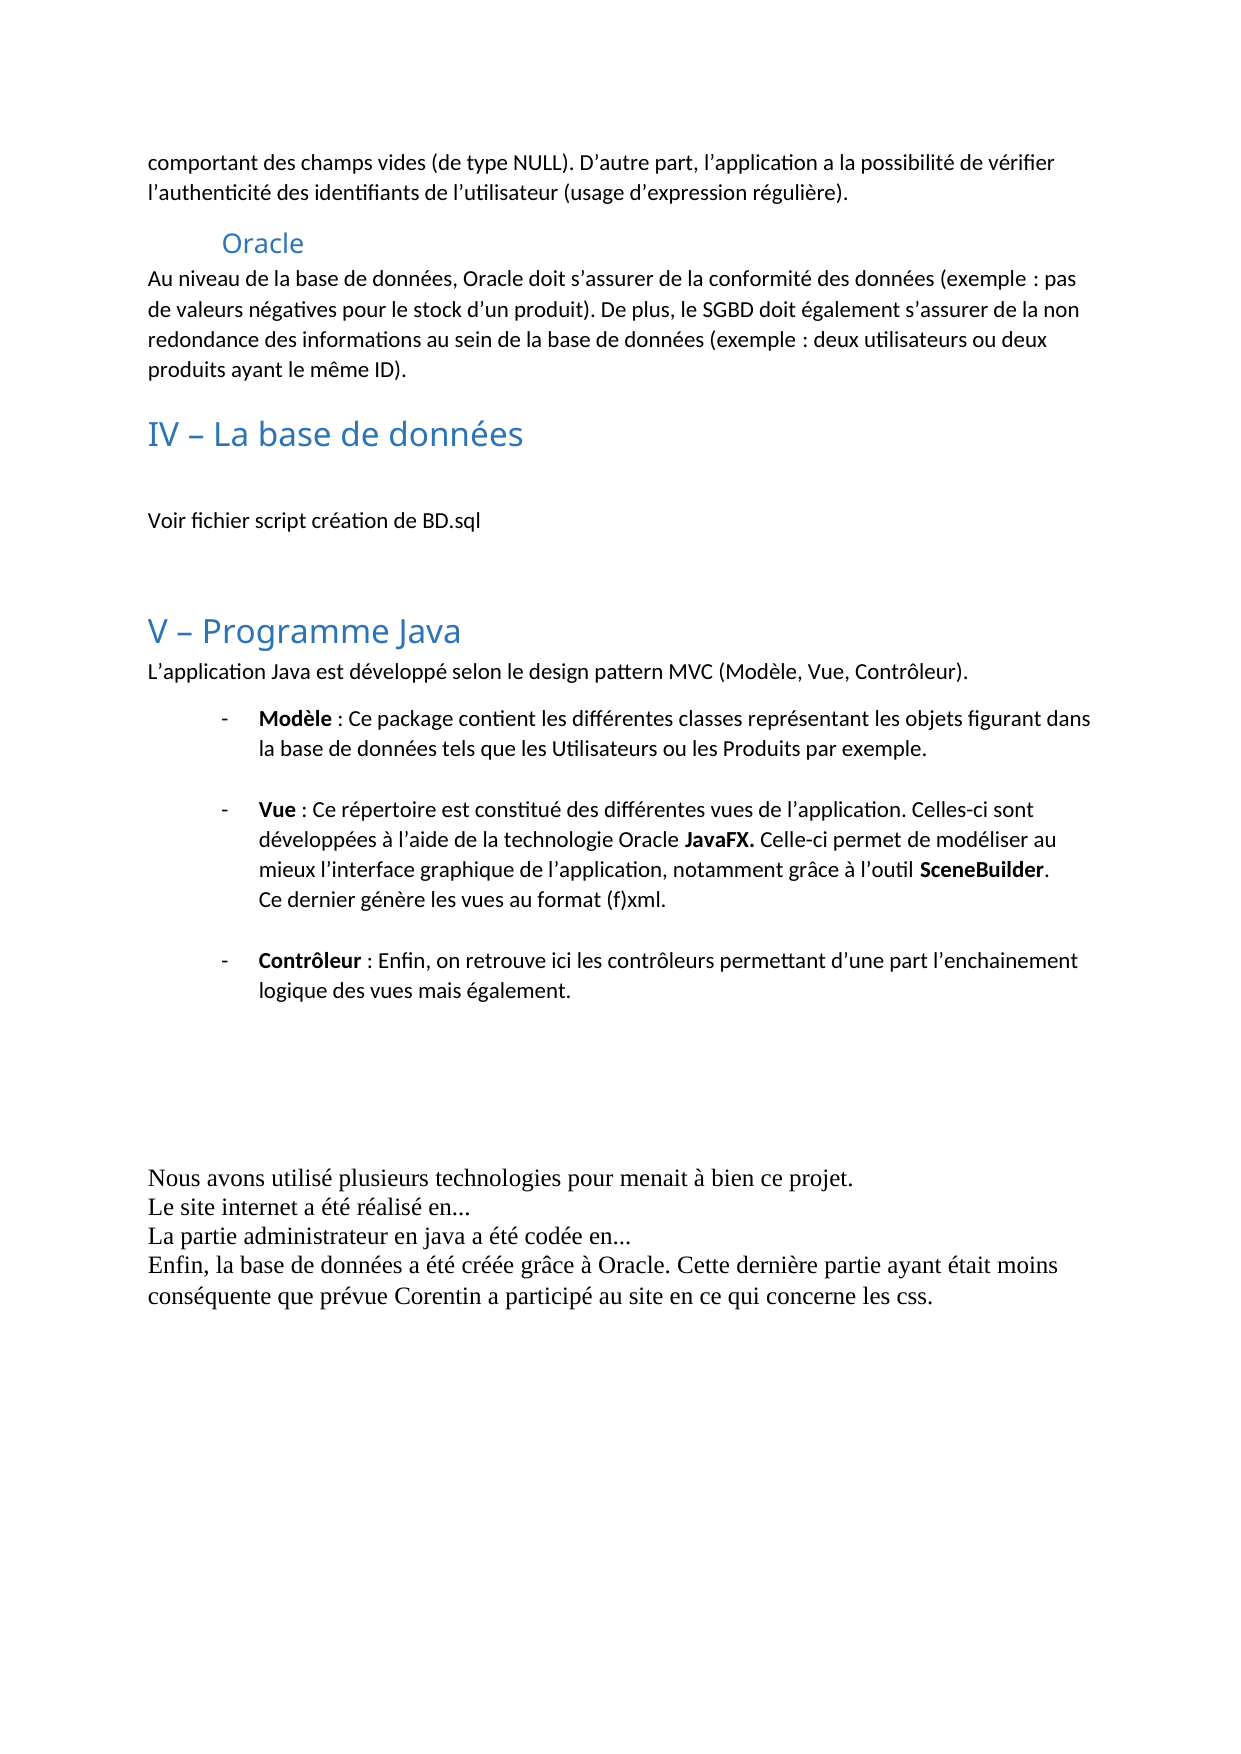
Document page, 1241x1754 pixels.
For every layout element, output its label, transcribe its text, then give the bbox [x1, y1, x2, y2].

list Ce dernier génère les vues au format (f)xml. [258, 885, 1093, 913]
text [148, 148, 1093, 206]
subtitle V – Programme Java [148, 608, 1093, 654]
text Enfin, la base de données a été créée grâce à Oracle. Cette dernière partie ayant était moins conséquente que prévue Corentin a participé au site en ce qui concerne les css. [148, 1250, 1093, 1309]
subtitle Oracle [148, 225, 1093, 262]
text Nous avons utilisé plusieurs technologies pour menait à bien ce projet. [148, 1163, 1093, 1192]
list Vue : Ce répertoire est constitué des différentes vues de l’application. Celles-ci sont développées à l’aide de la technologie Oracle JavaFX. Celle-ci permet de modéliser au mieux l’interface graphique de l’application, notamment grâce à l’outil SceneBuilder. [221, 795, 1093, 883]
subtitle IV – La base de données [148, 410, 1093, 456]
text La partie administrateur en java a été codée en... [148, 1221, 1093, 1250]
text Voir fichier script création de BD.sql [148, 506, 1093, 534]
list Modèle : Ce package contient les différentes classes représentant les objets figurant dans la base de données tels que les Utilisateurs ou les Produits par exemple. [221, 704, 1093, 762]
text Le site internet a été réalisé en... [148, 1192, 1093, 1221]
text Au niveau de la base de données, Oracle doit s’assurer de la conformité des données (exemple : pas de valeurs négatives pour le stock d’un produit). De plus, le SGBD doit également s’assurer de la non redondance des informations au sein de la base de données (exemple : deux utilisateurs ou deux produits ayant le même ID). [148, 264, 1093, 383]
text L’application Java est développé selon le design pattern MVC (Modèle, Vue, Contrôleur). [148, 657, 1093, 685]
list Contrôleur : Enfin, on retrouve ici les contrôleurs permettant d’une part l’enchainement logique des vues mais également. [221, 946, 1093, 1004]
